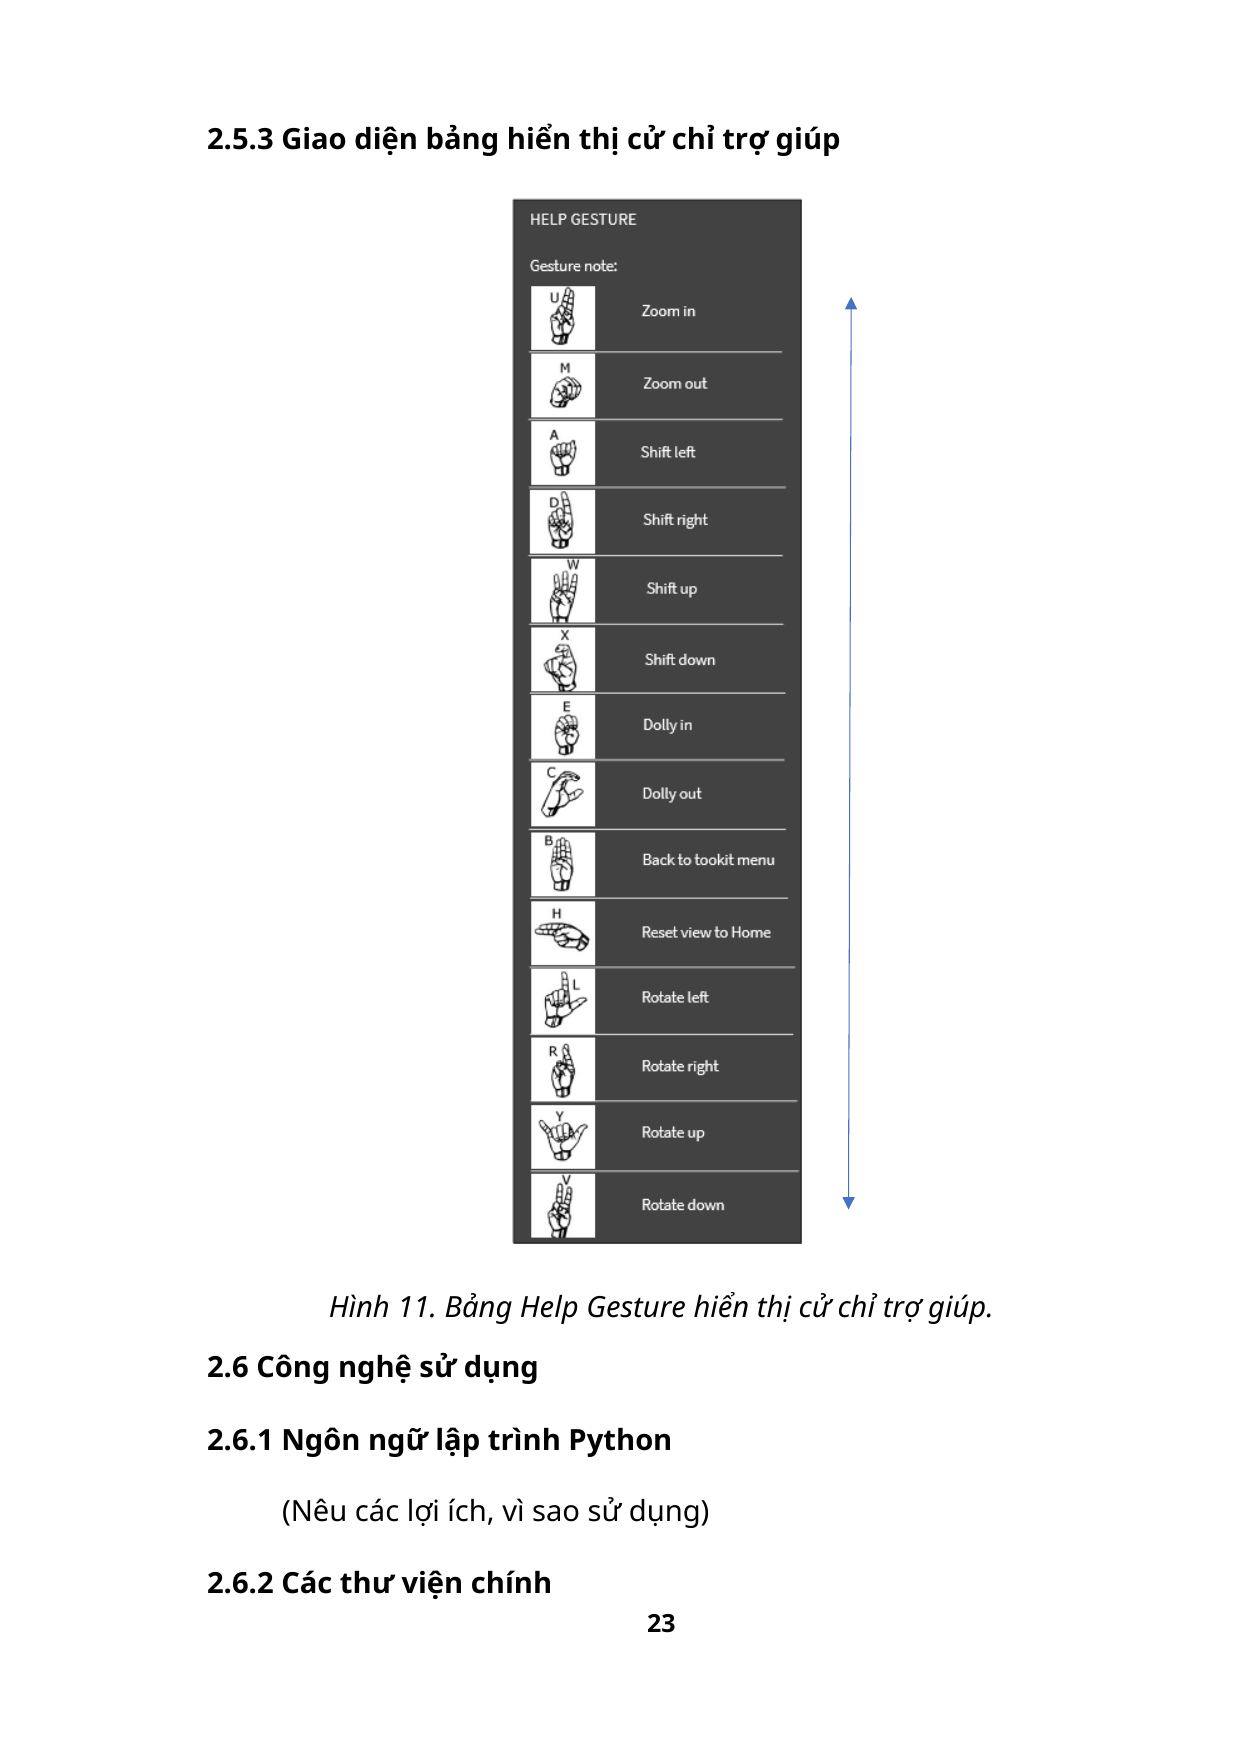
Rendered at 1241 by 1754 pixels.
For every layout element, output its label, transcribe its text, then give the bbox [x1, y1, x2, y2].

text Các thư viện chính [207, 1563, 1116, 1602]
text Ngôn ngữ lập trình Python [207, 1419, 1116, 1458]
picture [505, 190, 817, 1254]
text Công nghệ sử dụng [207, 1347, 1116, 1386]
text (Nêu các lợi ích, vì sao sử dụng) [207, 1491, 1116, 1530]
text Giao diện bảng hiển thị cử chỉ trợ giúp [207, 118, 1116, 158]
text Hình 11. Bảng Help Gesture hiển thị cử chỉ trợ giúp. [207, 1286, 1116, 1326]
